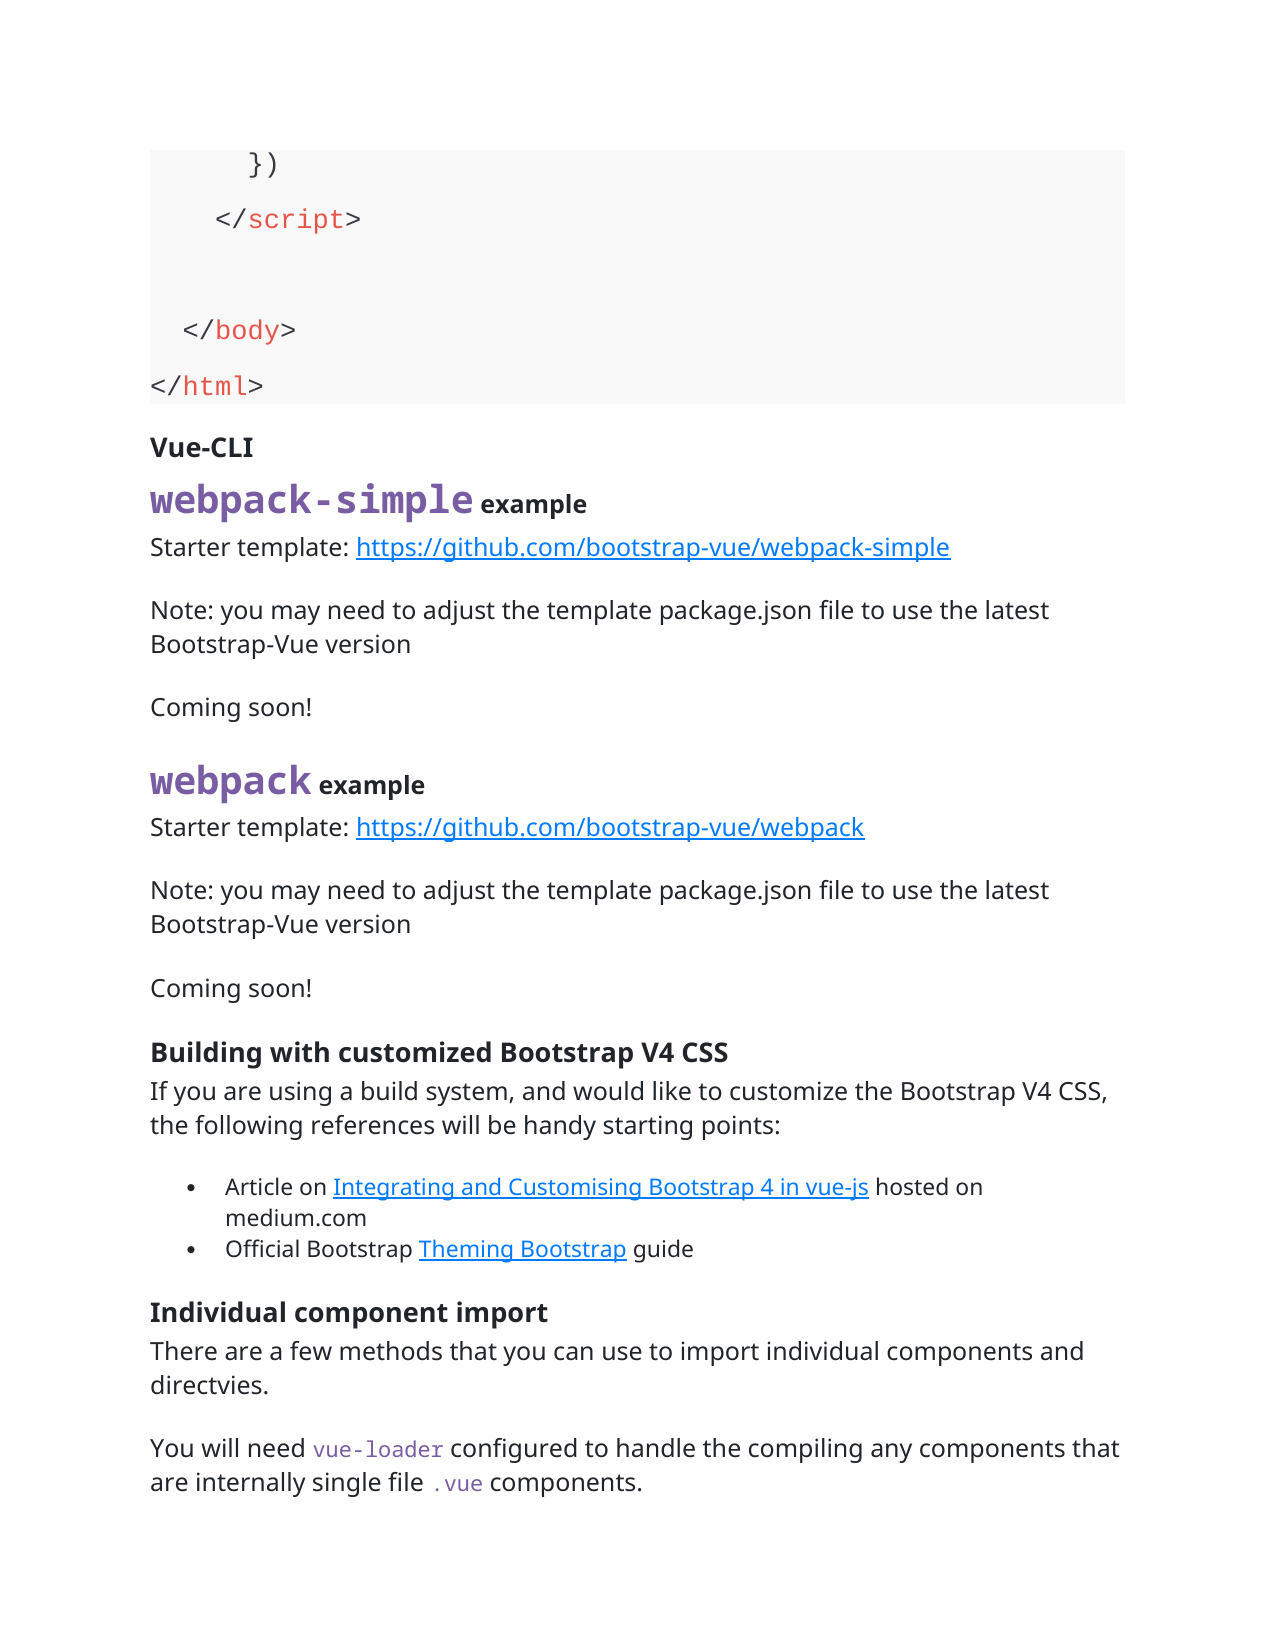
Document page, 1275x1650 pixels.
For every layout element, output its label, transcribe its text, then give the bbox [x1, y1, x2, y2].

list Official Bootstrap Theming Bootstrap guide [187, 1233, 1125, 1264]
text Note: you may need to adjust the template package.json file to use the latest Bootstrap-Vue version [150, 592, 1125, 661]
subtitle Building with customized Bootstrap V4 CSS [150, 1033, 1125, 1070]
text Coming soon! [150, 970, 1125, 1004]
text </script> [150, 206, 1125, 236]
text You will need vue-loader configured to handle the compiling any components that are internally single file .vue components. [150, 1431, 1125, 1499]
text </body> [150, 317, 1125, 348]
subtitle webpack example [150, 753, 1125, 806]
subtitle Individual component import [150, 1293, 1125, 1330]
text If you are using a build system, and would like to customize the Bootstrap V4 CSS, the following references will be handy starting points: [150, 1073, 1125, 1141]
text Starter template: https://github.com/bootstrap-vue/webpack-simple [150, 529, 1125, 563]
text There are a few methods that you can use to import individual components and directvies. [150, 1333, 1125, 1401]
text Coming soon! [150, 690, 1125, 724]
text Note: you may need to adjust the template package.json file to use the latest Bootstrap-Vue version [150, 873, 1125, 941]
list Article on Integrating and Customising Bootstrap 4 in vue-js hosted on medium.com [187, 1171, 1125, 1233]
subtitle Vue-CLI [150, 429, 1125, 466]
subtitle webpack-simple example [150, 473, 1125, 525]
text </html> [150, 373, 1125, 404]
text Starter template: https://github.com/bootstrap-vue/webpack [150, 810, 1125, 844]
text }) [150, 150, 1125, 181]
